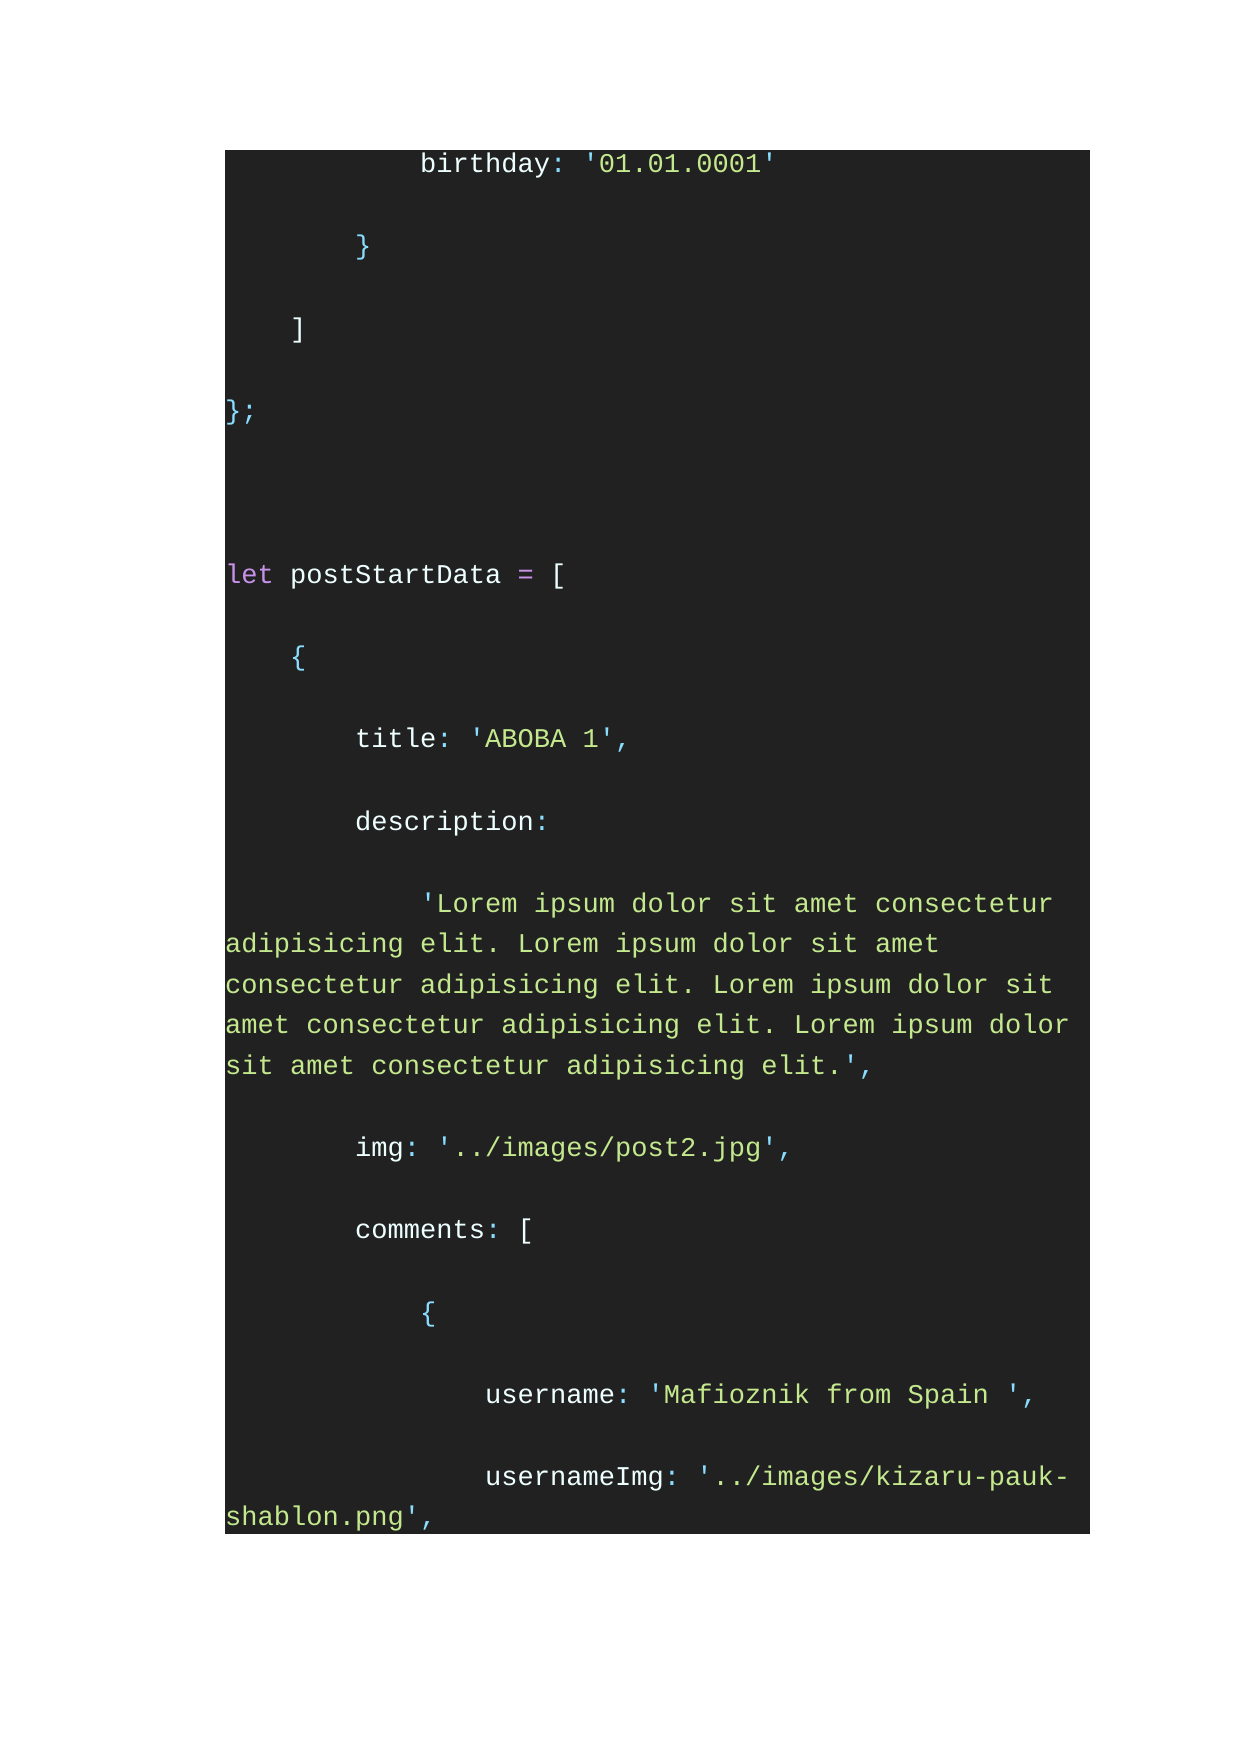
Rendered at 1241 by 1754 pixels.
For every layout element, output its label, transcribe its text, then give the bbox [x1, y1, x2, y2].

subtitle comments: [ [225, 1216, 1090, 1247]
subtitle ] [225, 314, 1090, 345]
subtitle description: [225, 807, 1090, 838]
subtitle { [225, 1298, 1090, 1329]
subtitle title: 'ABOBA 1', [225, 725, 1090, 756]
subtitle usernameImg: '../images/kizaru-pauk-shablon.png', [225, 1463, 1090, 1534]
subtitle let postStartData = [ [225, 561, 1090, 592]
subtitle } [225, 232, 1090, 263]
subtitle username: 'Mafioznik from Spain ', [225, 1381, 1090, 1411]
subtitle 'Lorem ipsum dolor sit amet consectetur adipisicing elit. Lorem ipsum dolor sit amet consectetur adipisicing elit. Lorem ipsum dolor sit amet consectetur adipisicing elit. Lorem ipsum dolor sit amet consectetur adipisicing elit.', [225, 890, 1090, 1082]
subtitle }; [225, 397, 1090, 427]
subtitle birthday: '01.01.0001' [225, 150, 1090, 181]
subtitle img: '../images/post2.jpg', [225, 1134, 1090, 1165]
subtitle { [225, 643, 1090, 674]
